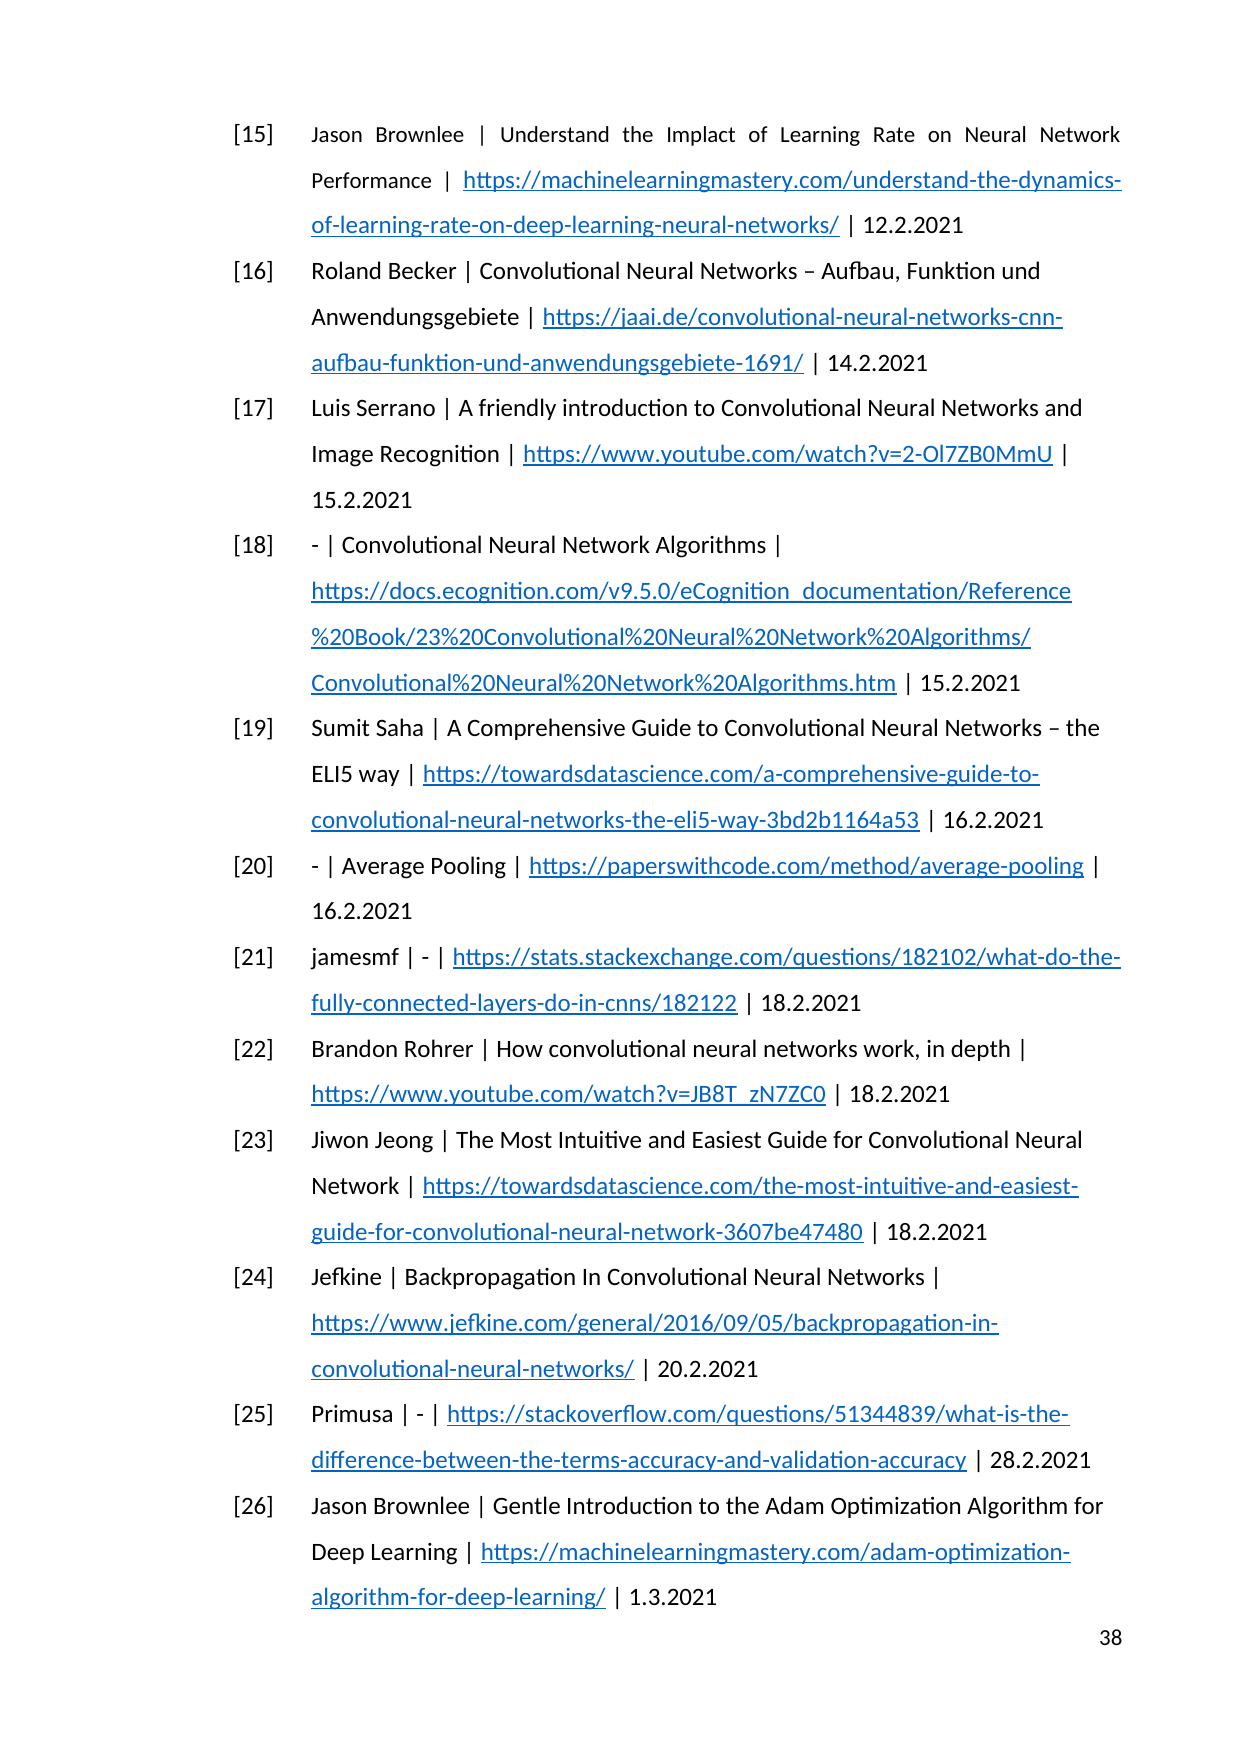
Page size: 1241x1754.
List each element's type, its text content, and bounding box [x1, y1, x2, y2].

list jamesmf | - | https://stats.stackexchange.com/questions/182102/what-do-the-fully-connected-layers-do-in-cnns/182122 | 18.2.2021 [274, 941, 1122, 1017]
list - | Average Pooling | https://paperswithcode.com/method/average-pooling | 16.2.2021 [274, 850, 1122, 926]
list Brandon Rohrer | How convolutional neural networks work, in depth | https://www.youtube.com/watch?v=JB8T_zN7ZC0 | 18.2.2021 [274, 1033, 1122, 1109]
list Jefkine | Backpropagation In Convolutional Neural Networks | https://www.jefkine.com/general/2016/09/05/backpropagation-in-convolutional-neural-networks/ | 20.2.2021 [274, 1261, 1122, 1383]
list - | Convolutional Neural Network Algorithms | https://docs.ecognition.com/v9.5.0/eCognition_documentation/Reference%20Book/23%20Convolutional%20Neural%20Network%20Algorithms/Convolutional%20Neural%20Network%20Algorithms.htm | 15.2.2021 [274, 530, 1122, 697]
list Roland Becker | Convolutional Neural Networks – Aufbau, Funktion und Anwendungsgebiete | https://jaai.de/convolutional-neural-networks-cnn-aufbau-funktion-und-anwendungsgebiete-1691/ | 14.2.2021 [274, 255, 1122, 377]
list Luis Serrano | A friendly introduction to Convolutional Neural Networks and Image Recognition | https://www.youtube.com/watch?v=2-Ol7ZB0MmU | 15.2.2021 [274, 392, 1122, 514]
list Jiwon Jeong | The Most Intuitive and Easiest Guide for Convolutional Neural Network | https://towardsdatascience.com/the-most-intuitive-and-easiest-guide-for-convolutional-neural-network-3607be47480 | 18.2.2021 [274, 1124, 1122, 1246]
list Sumit Saha | A Comprehensive Guide to Convolutional Neural Networks – the ELI5 way | https://towardsdatascience.com/a-comprehensive-guide-to-convolutional-neural-networks-the-eli5-way-3bd2b1164a53 | 16.2.2021 [274, 713, 1122, 834]
list Jason Brownlee | Gentle Introduction to the Adam Optimization Algorithm for Deep Learning | https://machinelearningmastery.com/adam-optimization-algorithm-for-deep-learning/ | 1.3.2021 [274, 1490, 1122, 1612]
list Jason Brownlee | Understand the Implact of Learning Rate on Neural Network Performance | https://machinelearningmastery.com/understand-the-dynamics-of-learning-rate-on-deep-learning-neural-networks/ | 12.2.2021 [274, 118, 1122, 240]
list Primusa | - | https://stackoverflow.com/questions/51344839/what-is-the-difference-between-the-terms-accuracy-and-validation-accuracy | 28.2.2021 [274, 1398, 1122, 1475]
